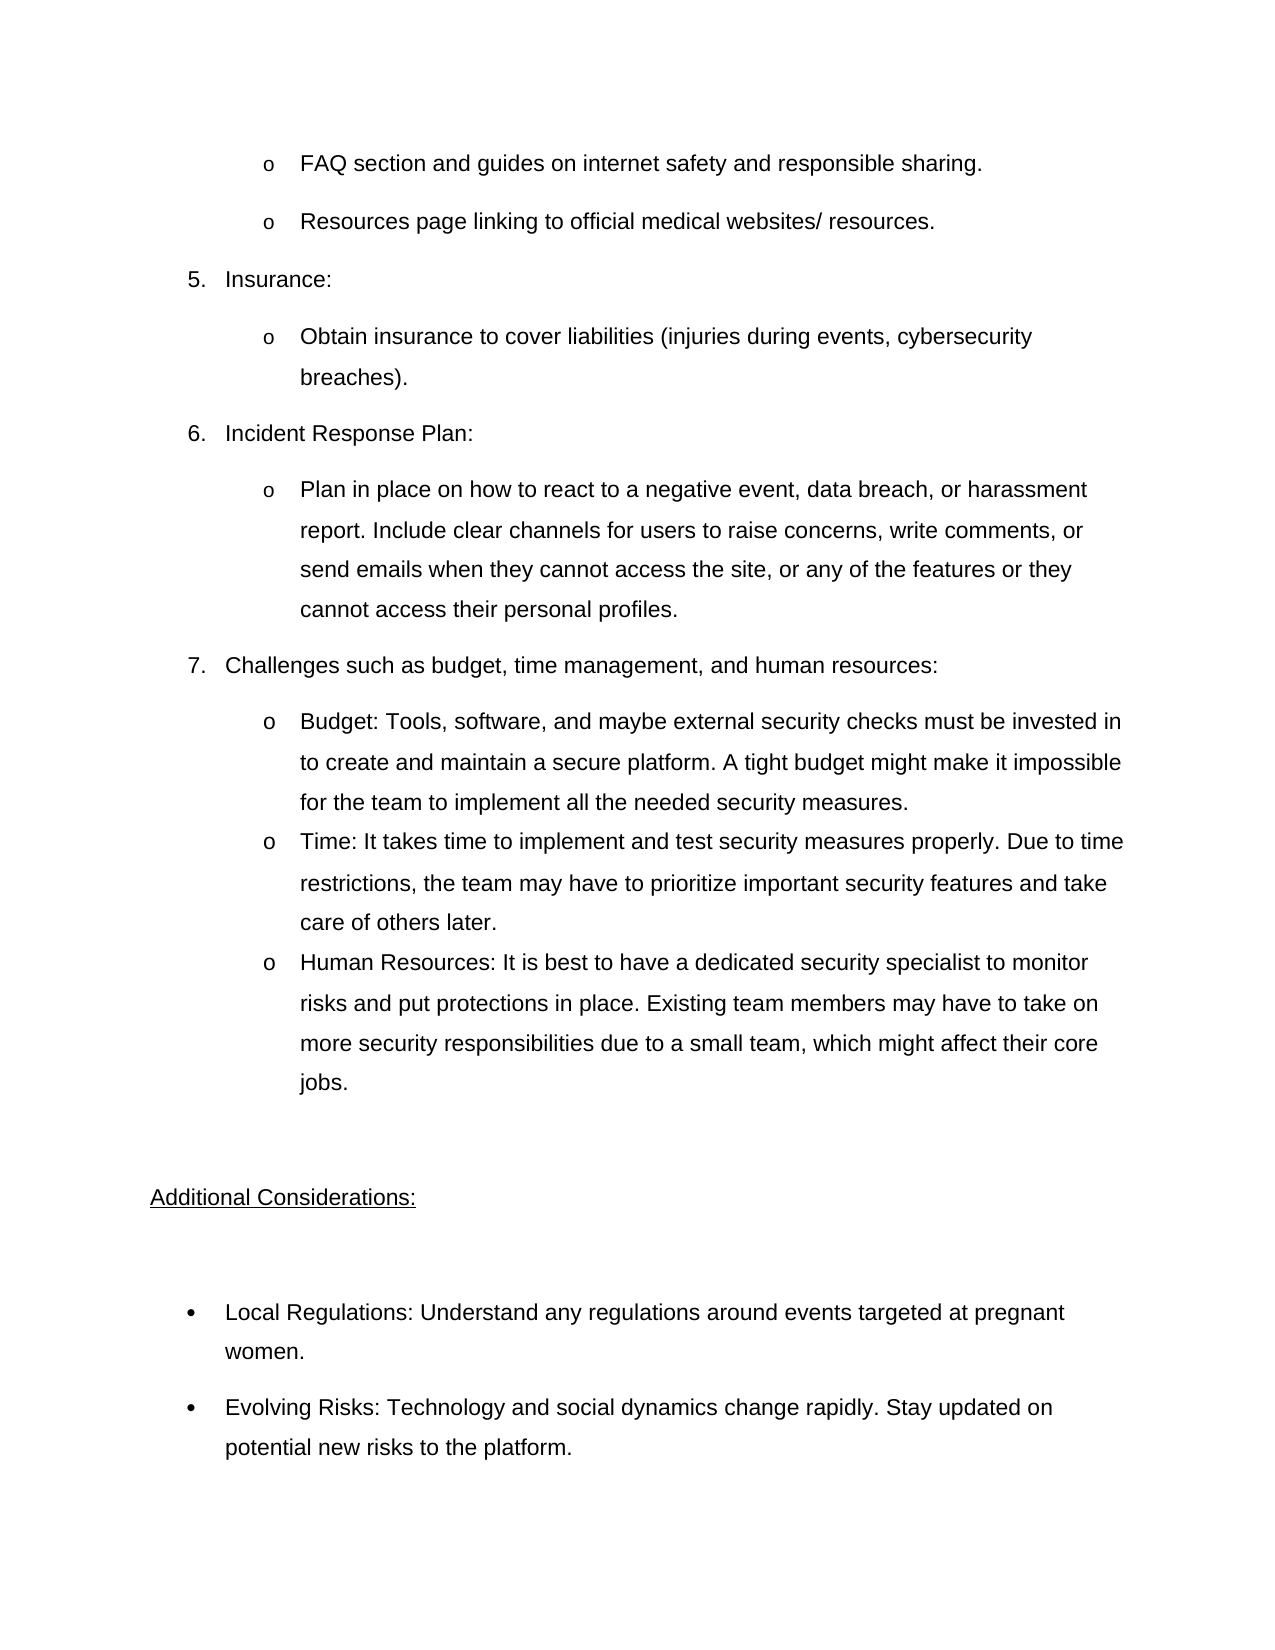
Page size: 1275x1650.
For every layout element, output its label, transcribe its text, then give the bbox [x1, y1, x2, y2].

list Obtain insurance to cover liabilities (injuries during events, cybersecurity breaches). [262, 323, 1125, 390]
list Incident Response Plan: [187, 419, 1125, 446]
list Resources page linking to official medical websites/ resources. [262, 208, 1125, 236]
list Local Regulations: Understand any regulations around events targeted at pregnant women. [187, 1299, 1125, 1364]
list Budget: Tools, software, and maybe external security checks must be invested in to create and maintain a secure platform. A tight budget might make it impossible for the team to implement all the needed security measures. [262, 708, 1125, 815]
list Challenges such as budget, time management, and human resources: [187, 652, 1125, 678]
list FAQ section and guides on internet safety and responsible sharing. [262, 150, 1125, 178]
list Evolving Risks: Technology and social dynamics change rapidly. Stay updated on potential new risks to the platform. [187, 1394, 1125, 1460]
list Insurance: [187, 266, 1125, 293]
list Human Resources: It is best to have a dedicated security specialist to monitor risks and put protections in place. Existing team members may have to take on more security responsibilities due to a small team, which might affect their core jobs. [262, 949, 1125, 1095]
list Time: It takes time to implement and test security measures properly. Due to time restrictions, the team may have to prioritize important security features and take care of others later. [262, 828, 1125, 936]
text Additional Considerations: [150, 1184, 1125, 1210]
list Plan in place on how to react to a negative event, data breach, or harassment report. Include clear channels for users to raise concerns, write comments, or send emails when they cannot access the site, or any of the features or they cannot access their personal profiles. [262, 476, 1125, 622]
